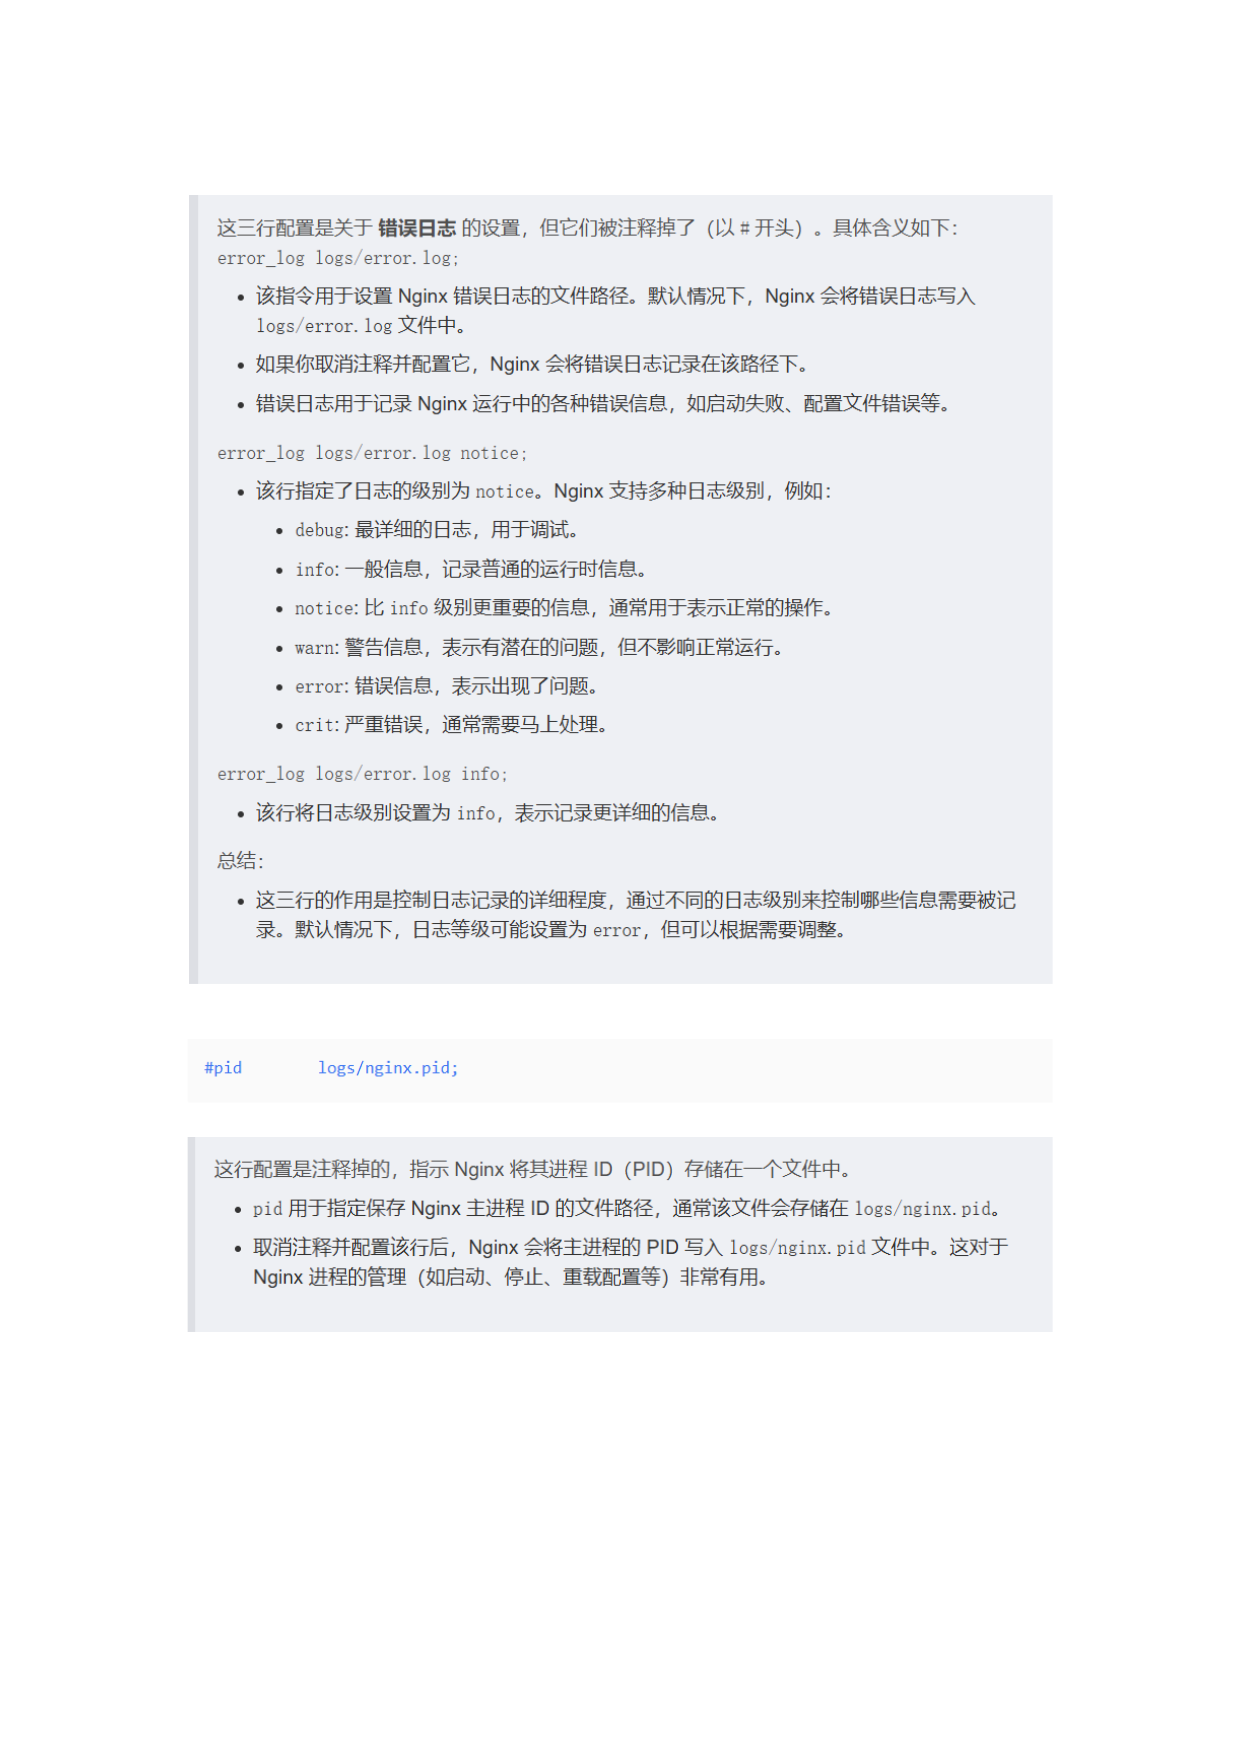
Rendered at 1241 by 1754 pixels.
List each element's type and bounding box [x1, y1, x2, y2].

picture [187, 1039, 1053, 1114]
picture [187, 1137, 1053, 1333]
picture [187, 194, 1053, 988]
